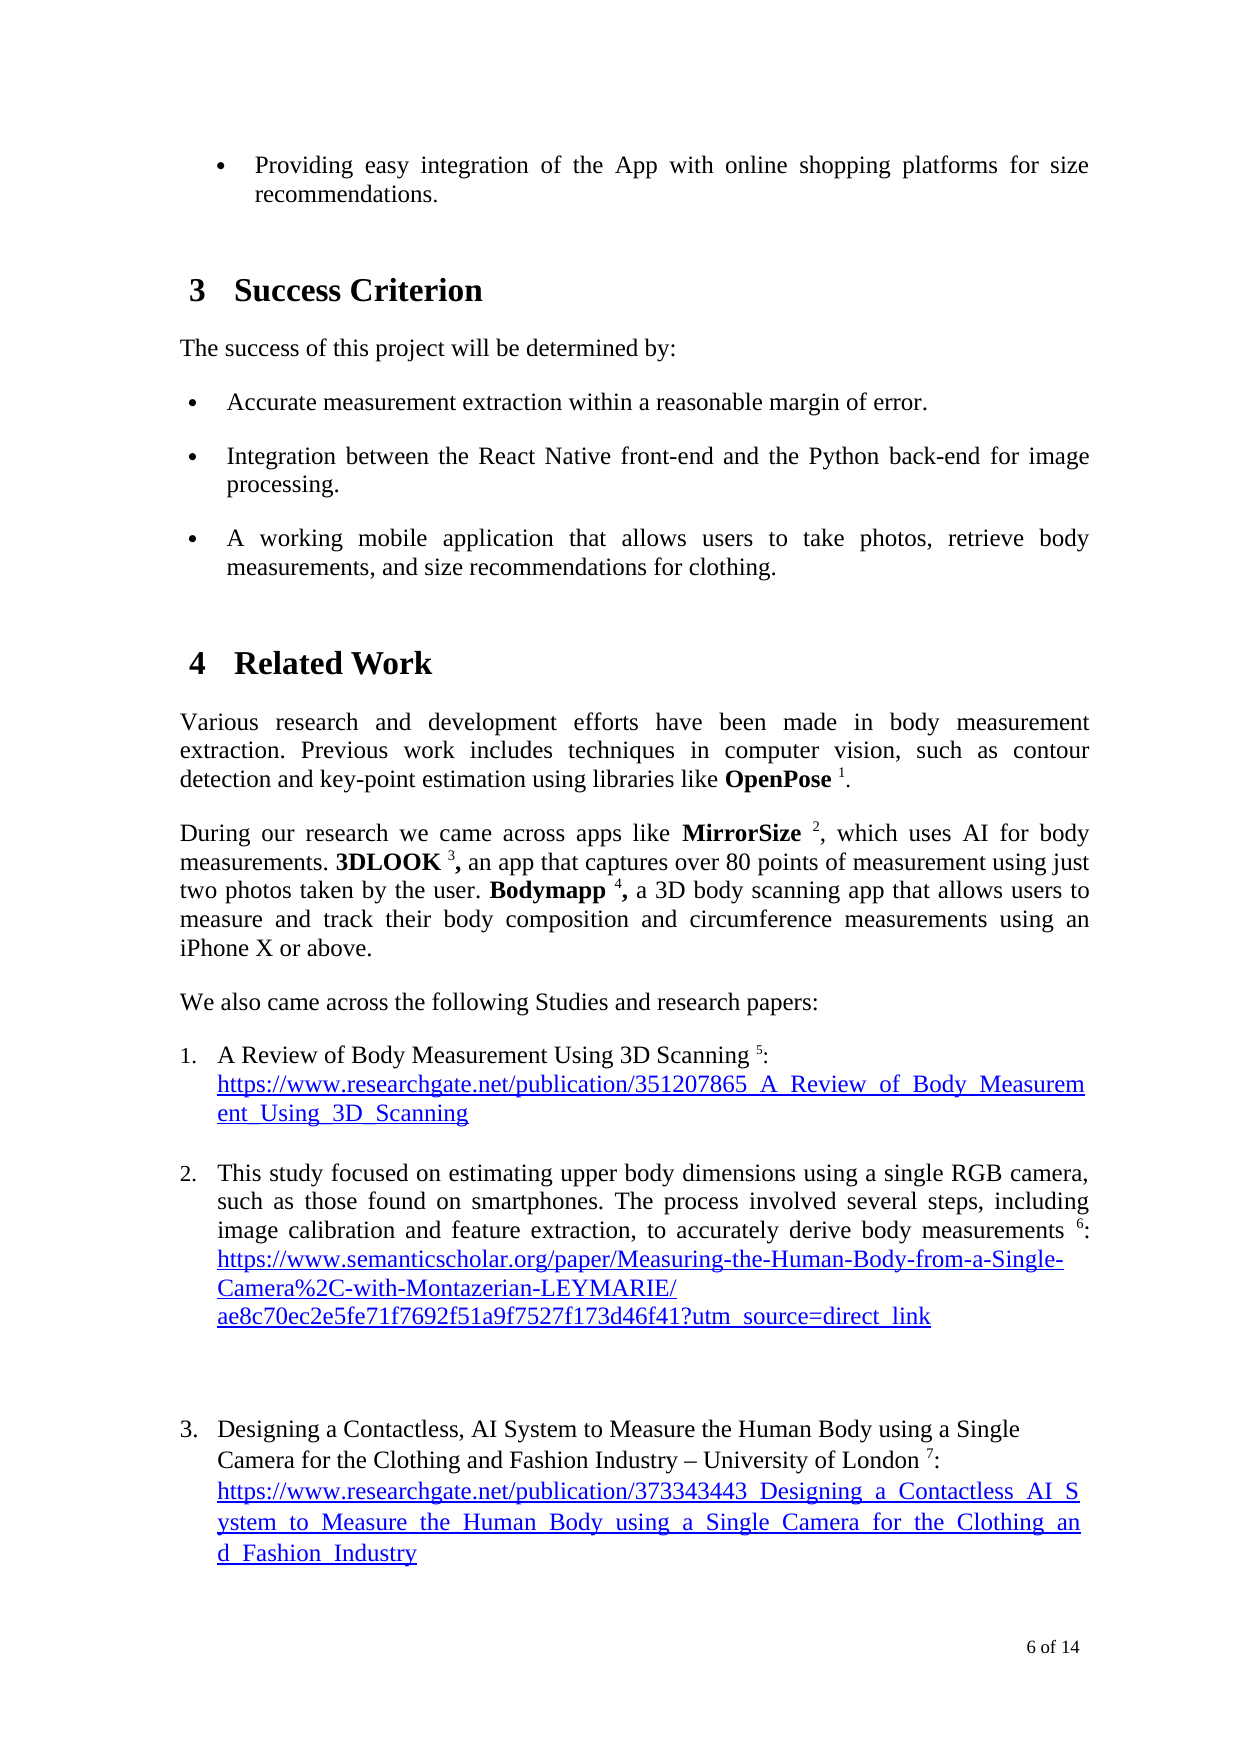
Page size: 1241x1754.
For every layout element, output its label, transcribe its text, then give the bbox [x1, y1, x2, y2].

list Integration between the React Native front-end and the Python back-end for image processing. [189, 441, 1090, 498]
list Designing a Contactless, AI System to Measure the Human Body using a Single Camera for the Clothing and Fashion Industry – University of London 7: https://www.researchgate.net/publication/373343443_Designing_a_Contactless_AI_System_to_Measure_the_Human_Body_using_a_Single_Camera_for_the_Clothing_and_Fashion_Industry [179, 1414, 1090, 1567]
list This study focused on estimating upper body dimensions using a single RGB camera, such as those found on smartphones. The process involved several steps, including image calibration and feature extraction, to accurately derive body measurements 6: https://www.semanticscholar.org/paper/Measuring-the-Human-Body-from-a-Single-Camera%2C-with-Montazerian-LEYMARIE/ae8c70ec2e5fe71f7692f51a9f7527f173d46f41?utm_source=direct_link [179, 1158, 1090, 1357]
list Accurate measurement extraction within a reasonable margin of error. [189, 387, 1090, 416]
subtitle Related Work [189, 643, 1090, 682]
list A Review of Body Measurement Using 3D Scanning 5: https://www.researchgate.net/publication/351207865_A_Review_of_Body_Measurement_Using_3D_Scanning [179, 1040, 1090, 1127]
list Providing easy integration of the App with online shopping platforms for size recommendations. [217, 150, 1090, 207]
list A working mobile application that allows users to take photos, retrieve body measurements, and size recommendations for clothing. [189, 523, 1090, 581]
text The success of this project will be determined by: [179, 333, 1090, 362]
text We also came across the following Studies and research papers: [179, 987, 1090, 1015]
text Various research and development efforts have been made in body measurement extraction. Previous work includes techniques in computer vision, such as contour detection and key-point estimation using libraries like OpenPose 1. [179, 707, 1090, 793]
subtitle Success Criterion [189, 270, 1090, 308]
text During our research we came across apps like MirrorSize 2, which uses AI for body measurements. 3DLOOK 3, an app that captures over 80 points of measurement using just two photos taken by the user. Bodymapp 4, a 3D body scanning app that allows users to measure and track their body composition and circumference measurements using an iPhone X or above. [179, 818, 1090, 962]
